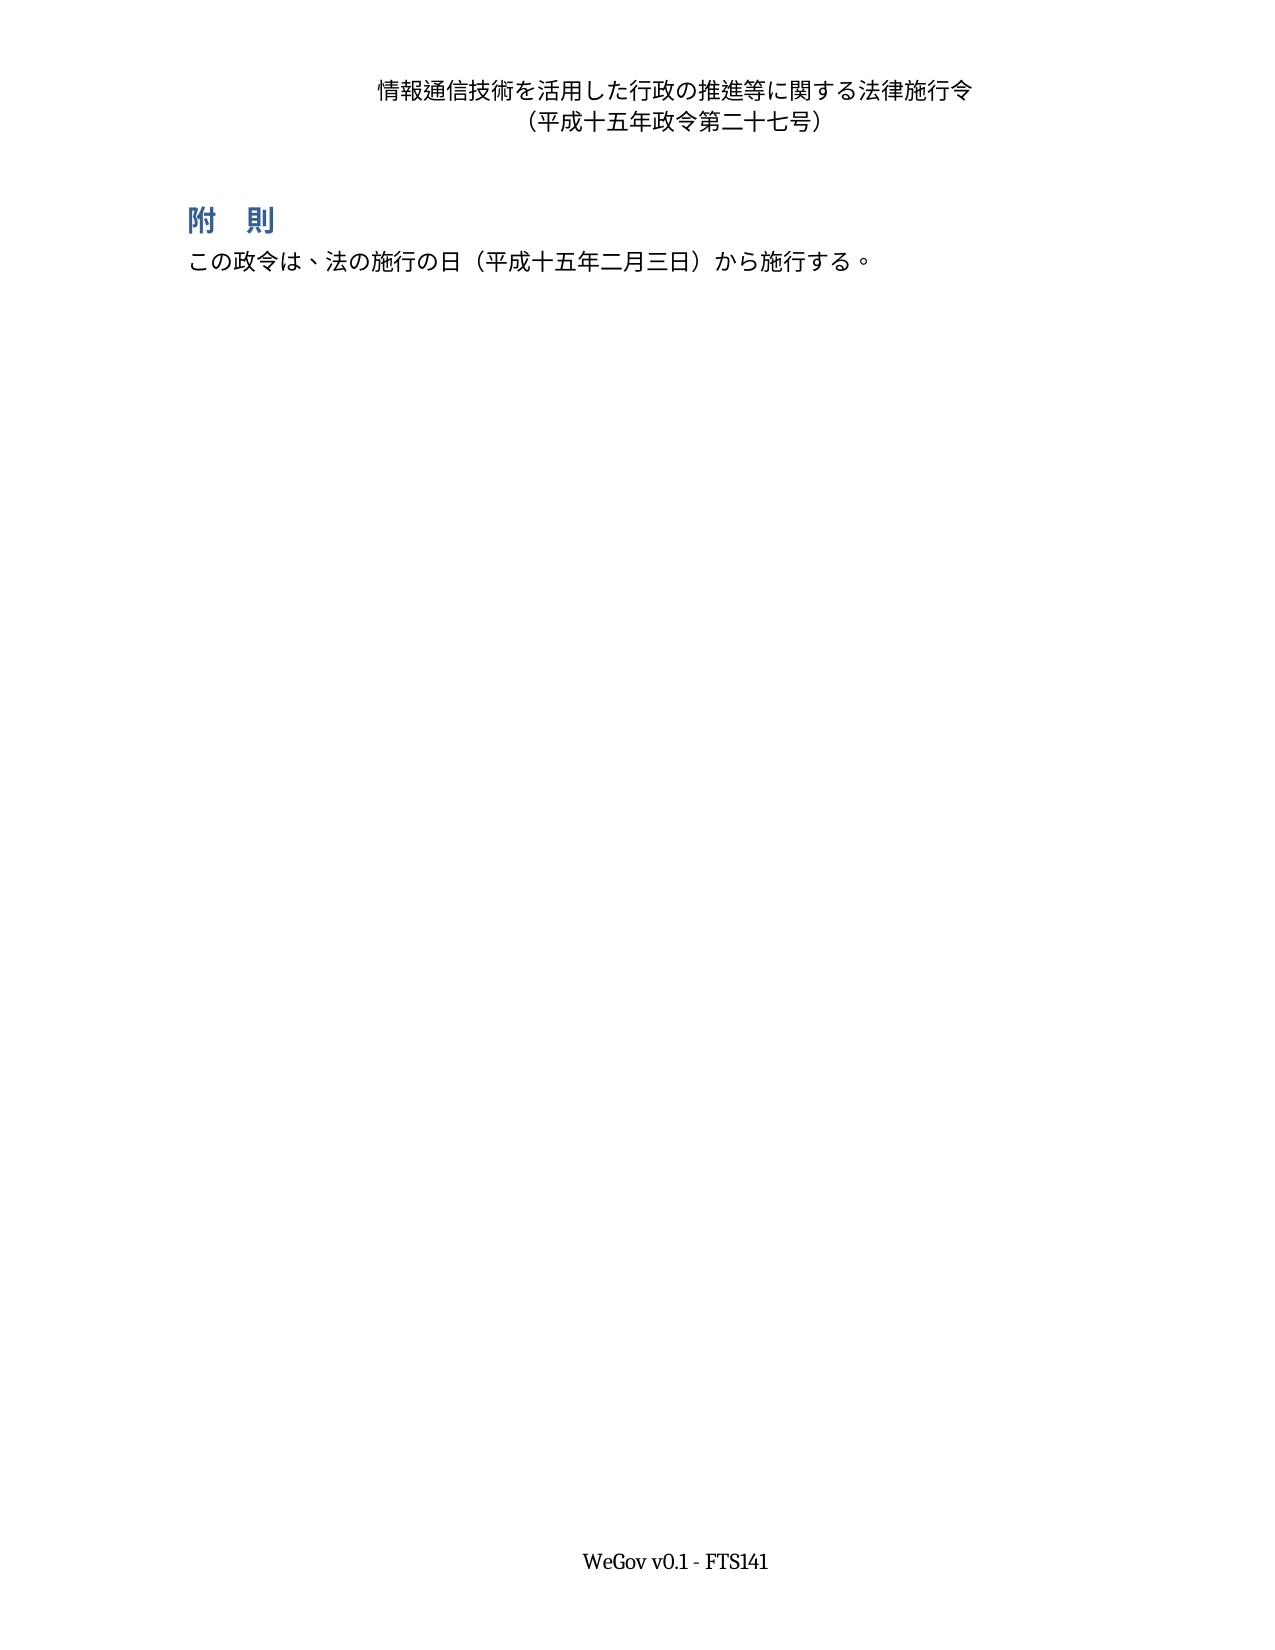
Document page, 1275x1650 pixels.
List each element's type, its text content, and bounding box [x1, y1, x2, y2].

subtitle 附 則 [187, 200, 1087, 240]
text この政令は、法の施行の日（平成十五年二月三日）から施行する。 [187, 246, 1087, 277]
